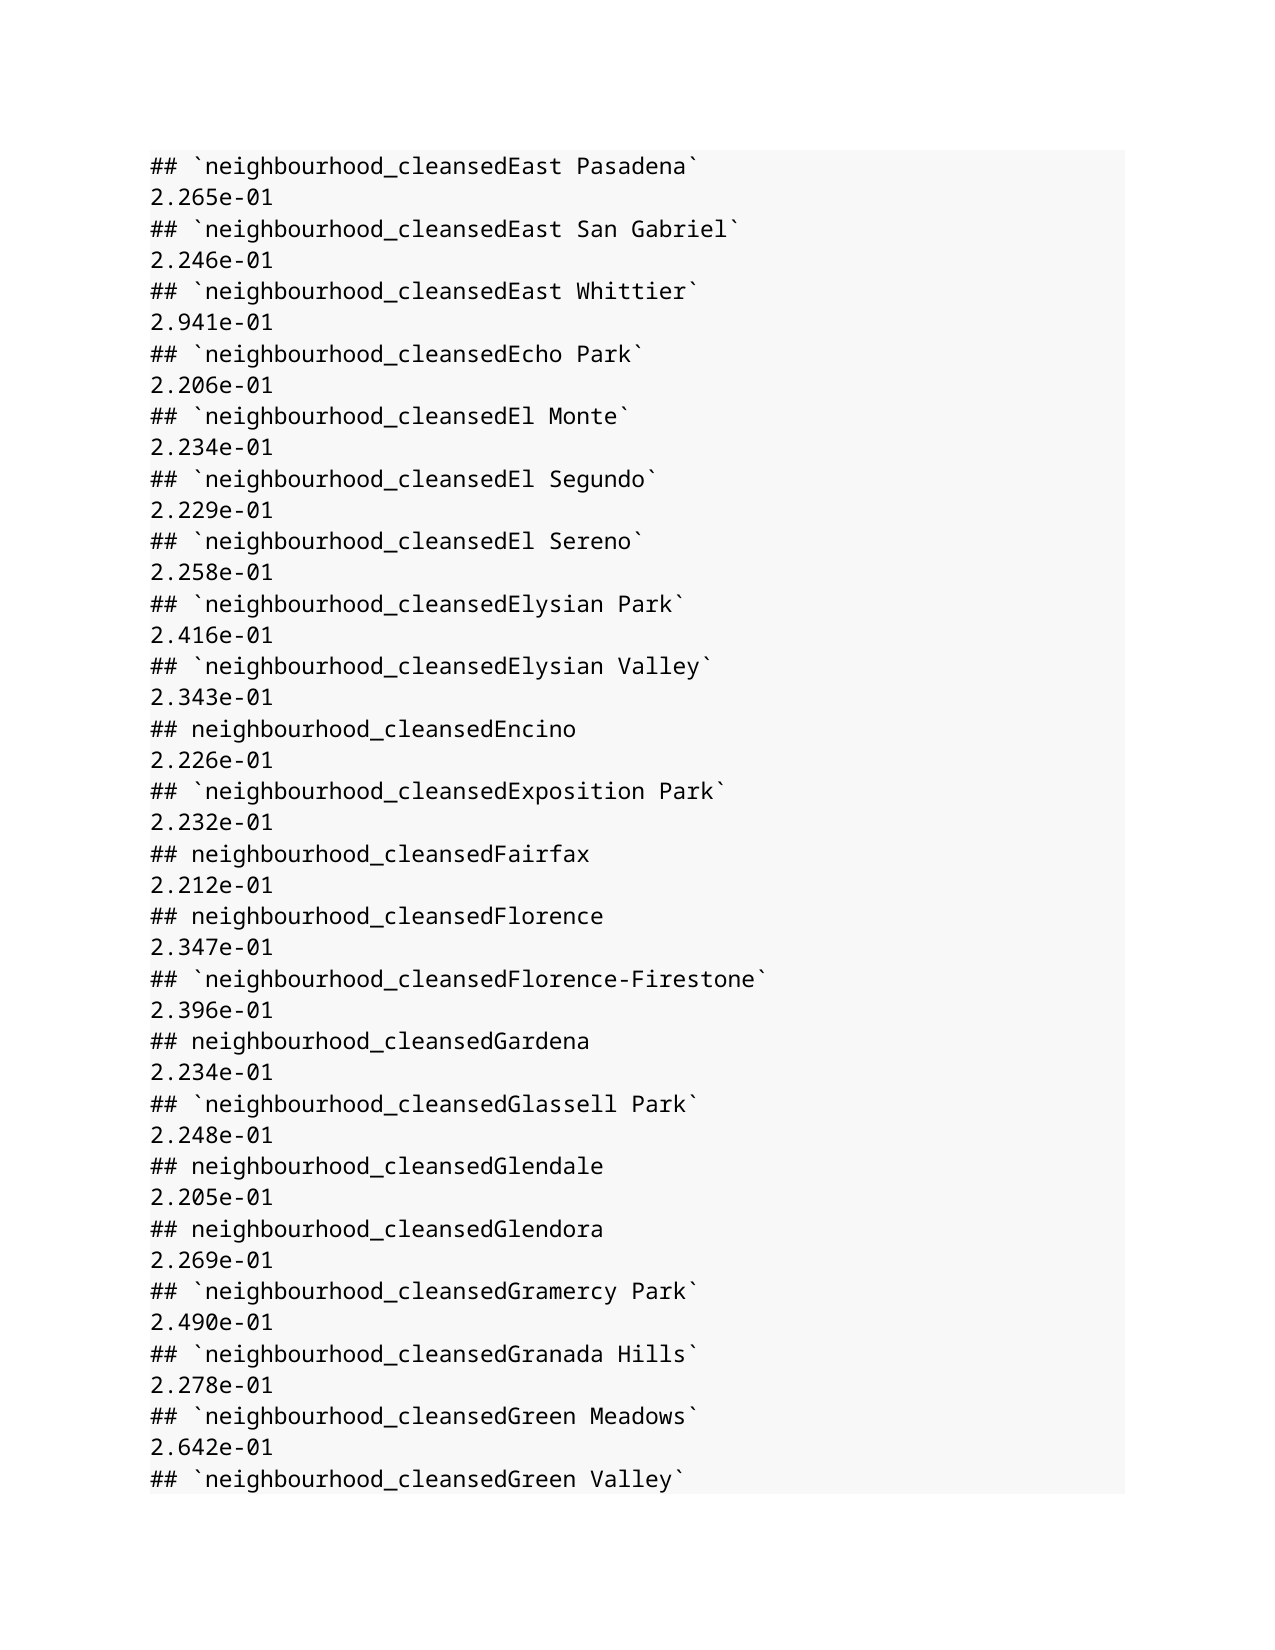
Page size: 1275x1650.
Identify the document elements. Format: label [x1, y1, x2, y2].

text [150, 150, 1125, 1494]
